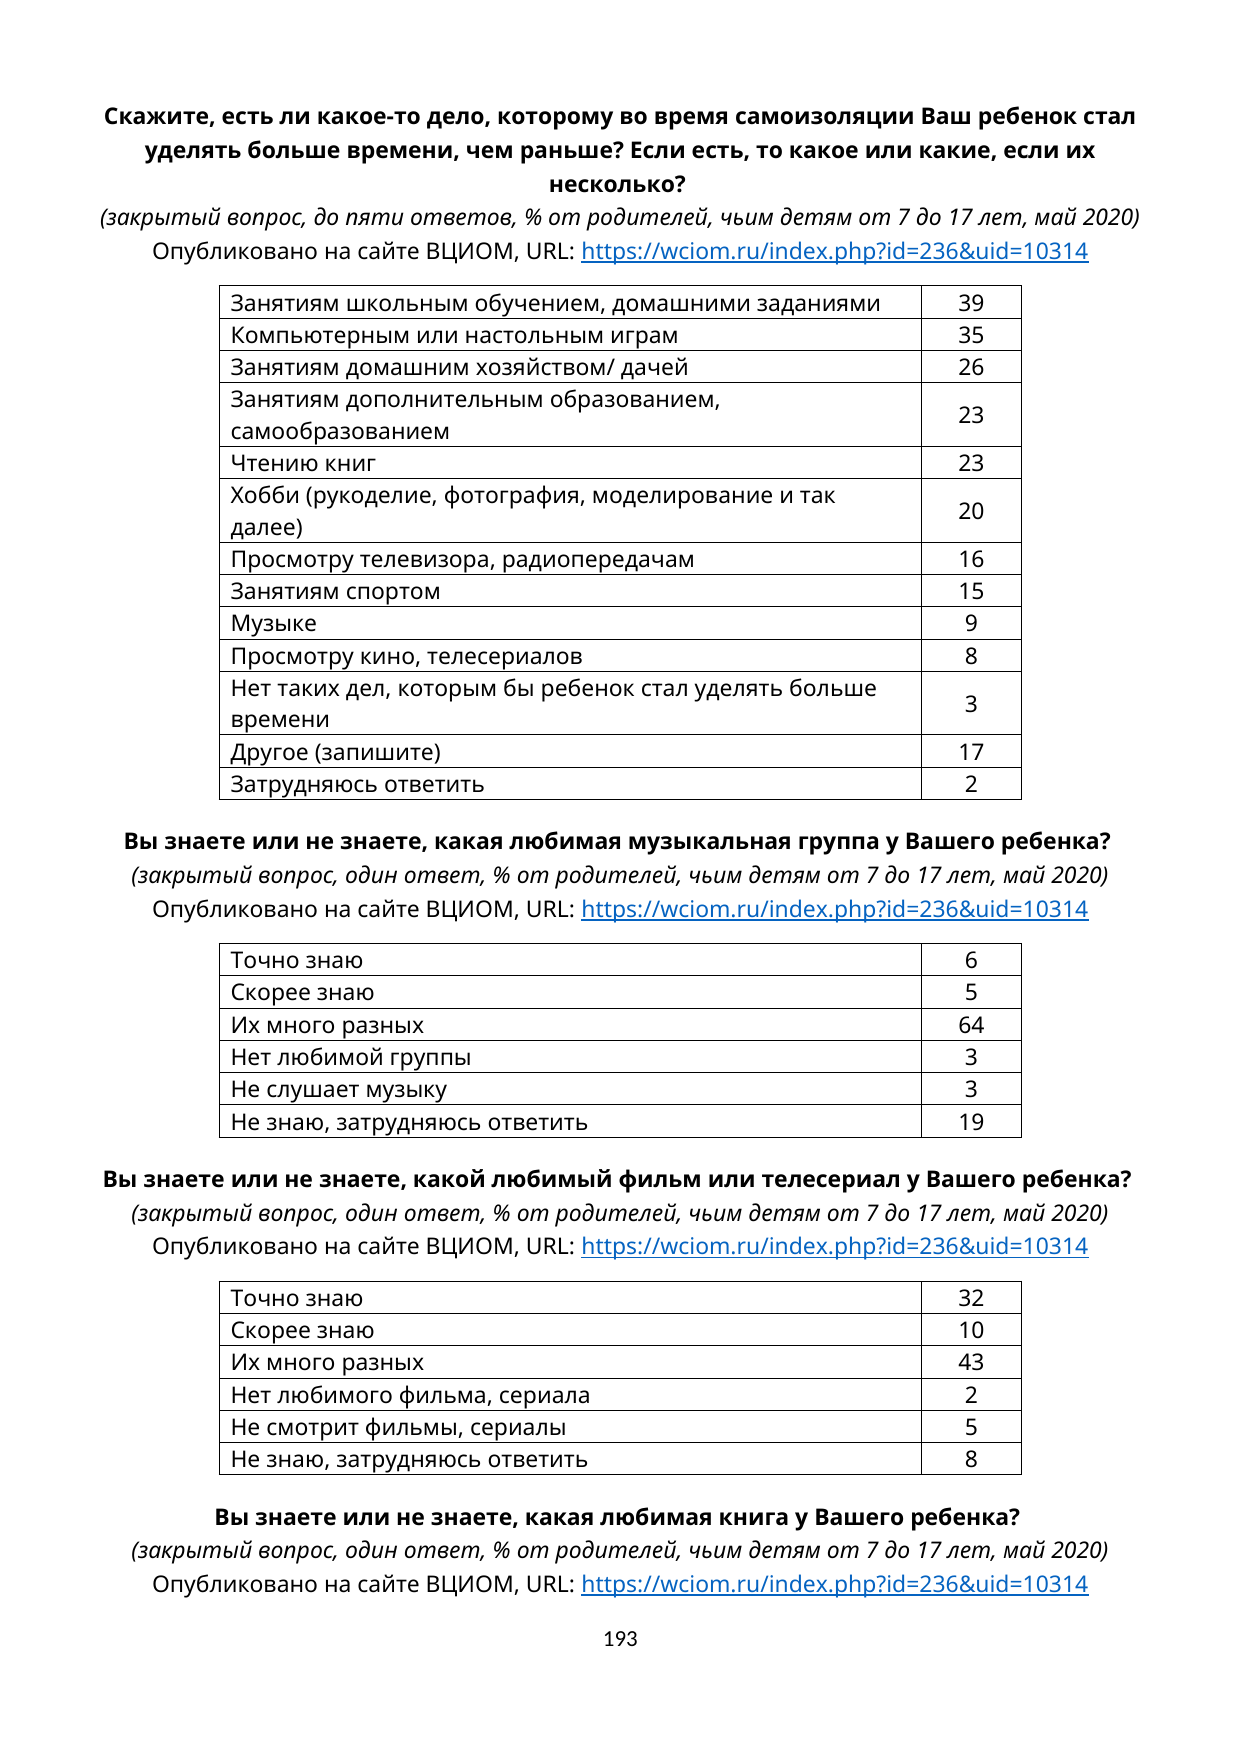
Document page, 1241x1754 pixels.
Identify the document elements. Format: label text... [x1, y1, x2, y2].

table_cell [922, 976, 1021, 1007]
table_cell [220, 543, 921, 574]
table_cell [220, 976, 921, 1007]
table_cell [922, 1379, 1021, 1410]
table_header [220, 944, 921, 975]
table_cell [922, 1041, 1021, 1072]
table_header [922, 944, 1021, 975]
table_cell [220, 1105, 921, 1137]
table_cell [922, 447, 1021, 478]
text Вы знаете или не знаете, какой любимый фильм или телесериал у Вашего ребенка? (закрытый вопрос, один ответ, % от родителей, чьим детям от 7 до 17 лет, май 2020) Опубликовано на сайте ВЦИОМ, URL: https://wciom.ru/index.php?id=236&uid=10314 [75, 1163, 1165, 1261]
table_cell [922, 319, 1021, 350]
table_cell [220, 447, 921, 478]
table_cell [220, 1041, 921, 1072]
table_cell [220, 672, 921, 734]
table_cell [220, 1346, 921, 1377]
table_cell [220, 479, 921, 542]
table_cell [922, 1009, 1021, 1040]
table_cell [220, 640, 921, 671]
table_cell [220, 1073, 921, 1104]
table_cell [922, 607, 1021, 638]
text Вы знаете или не знаете, какая любимая музыкальная группа у Вашего ребенка? (закрытый вопрос, один ответ, % от родителей, чьим детям от 7 до 17 лет, май 2020) Опубликовано на сайте ВЦИОМ, URL: https://wciom.ru/index.php?id=236&uid=10314 [75, 825, 1165, 924]
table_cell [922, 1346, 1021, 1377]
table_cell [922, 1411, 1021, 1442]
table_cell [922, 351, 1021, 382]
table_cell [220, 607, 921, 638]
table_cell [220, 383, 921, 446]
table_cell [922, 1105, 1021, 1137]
text Вы знаете или не знаете, какая любимая книга у Вашего ребенка? (закрытый вопрос, один ответ, % от родителей, чьим детям от 7 до 17 лет, май 2020) Опубликовано на сайте ВЦИОМ, URL: https://wciom.ru/index.php?id=236&uid=10314 [75, 1500, 1165, 1599]
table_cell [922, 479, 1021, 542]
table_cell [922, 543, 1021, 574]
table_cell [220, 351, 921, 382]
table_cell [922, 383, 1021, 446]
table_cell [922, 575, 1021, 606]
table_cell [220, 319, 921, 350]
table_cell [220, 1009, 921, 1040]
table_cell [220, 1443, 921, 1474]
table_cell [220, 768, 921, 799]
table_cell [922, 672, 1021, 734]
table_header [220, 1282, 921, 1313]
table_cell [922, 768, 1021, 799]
text Скажите, есть ли какое-то дело, которому во время самоизоляции Ваш ребенок стал уделять больше времени, чем раньше? Если есть, то какое или какие, если их несколько? (закрытый вопрос, до пяти ответов, % от родителей, чьим детям от 7 до 17 лет, май 2020) Опубликовано на сайте ВЦИОМ, URL: https://wciom.ru/index.php?id=236&uid=10314 [75, 100, 1165, 266]
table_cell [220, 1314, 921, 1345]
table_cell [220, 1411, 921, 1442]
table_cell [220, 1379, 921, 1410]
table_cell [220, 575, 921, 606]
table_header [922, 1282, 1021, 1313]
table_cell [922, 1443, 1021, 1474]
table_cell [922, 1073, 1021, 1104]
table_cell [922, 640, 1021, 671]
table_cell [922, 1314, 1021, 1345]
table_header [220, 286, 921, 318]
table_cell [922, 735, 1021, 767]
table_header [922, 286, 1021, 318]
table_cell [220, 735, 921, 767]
